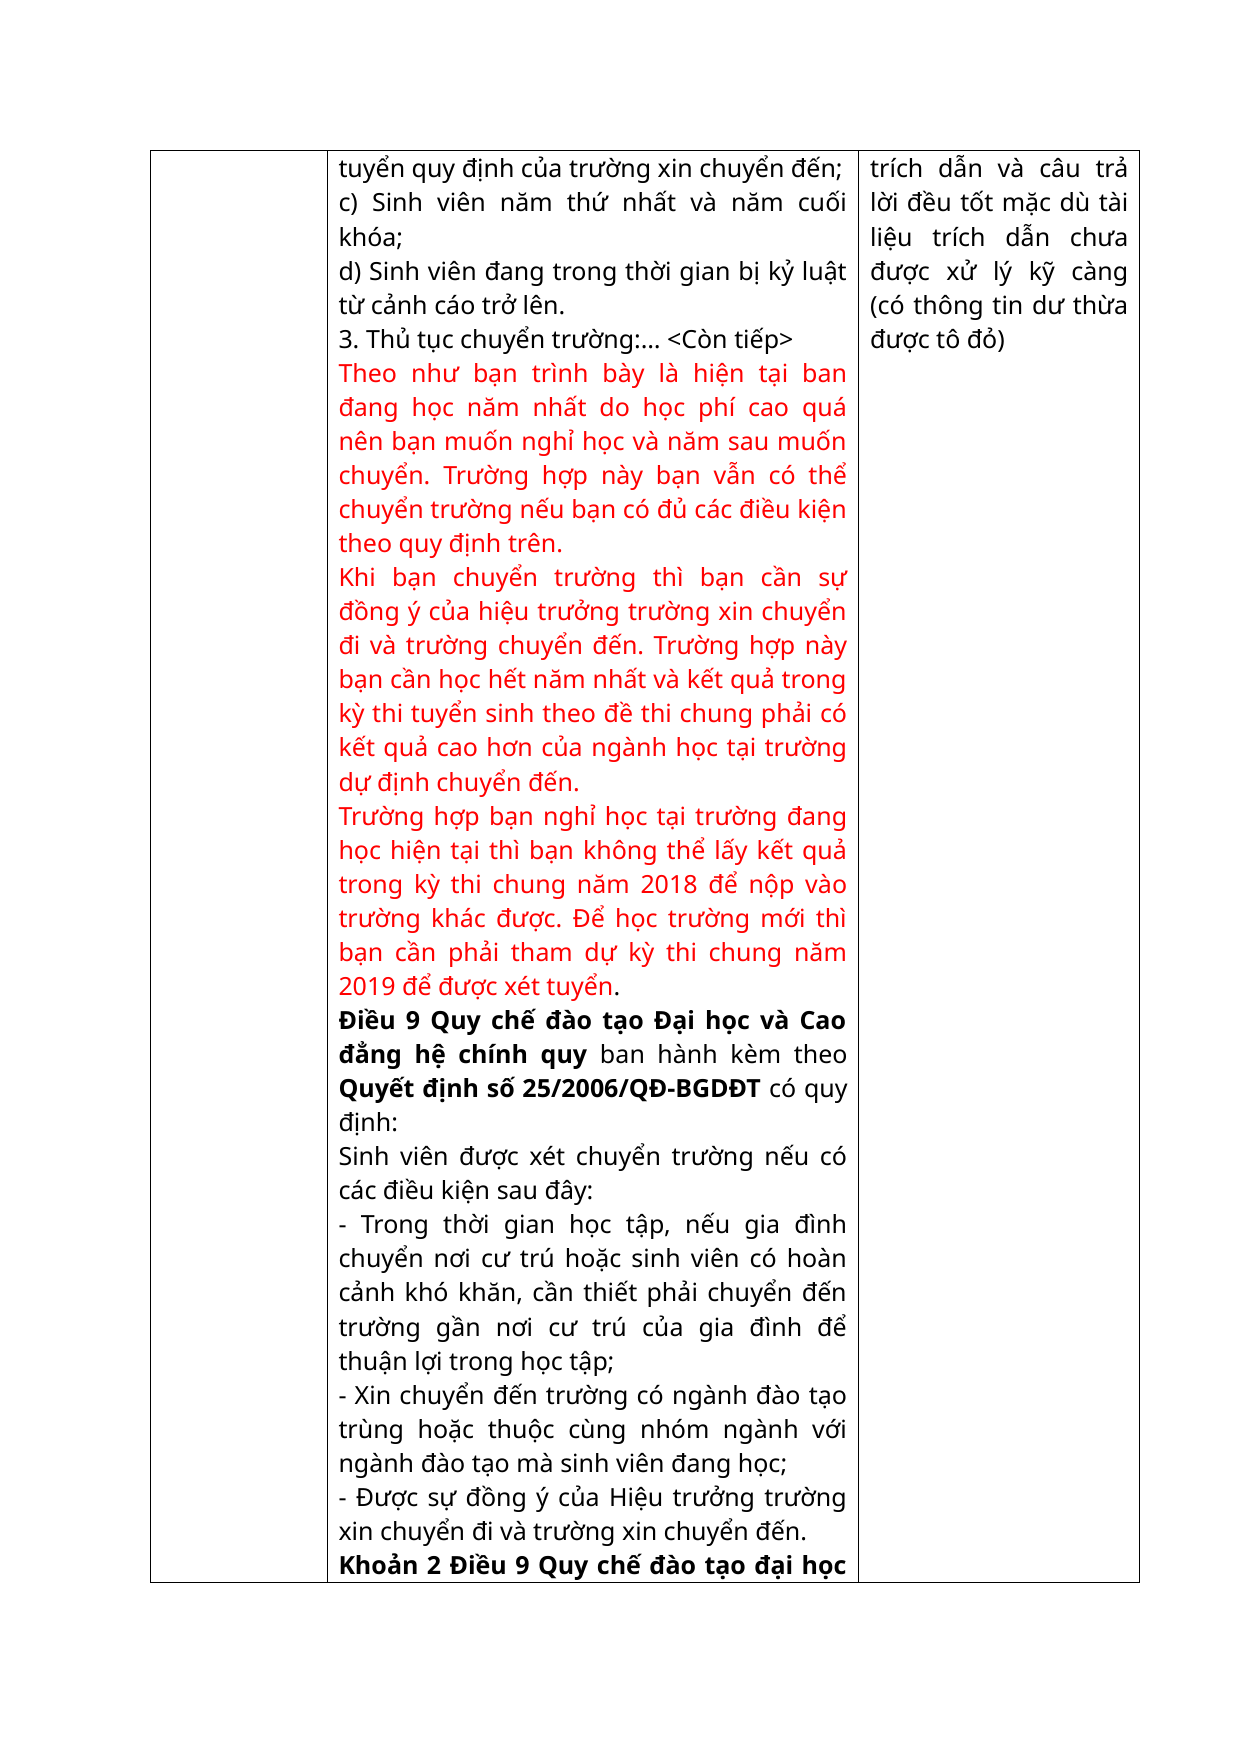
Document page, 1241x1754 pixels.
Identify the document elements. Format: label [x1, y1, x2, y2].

table_cell [328, 151, 858, 1582]
table_cell [151, 151, 327, 1582]
table_cell [859, 151, 1139, 1582]
